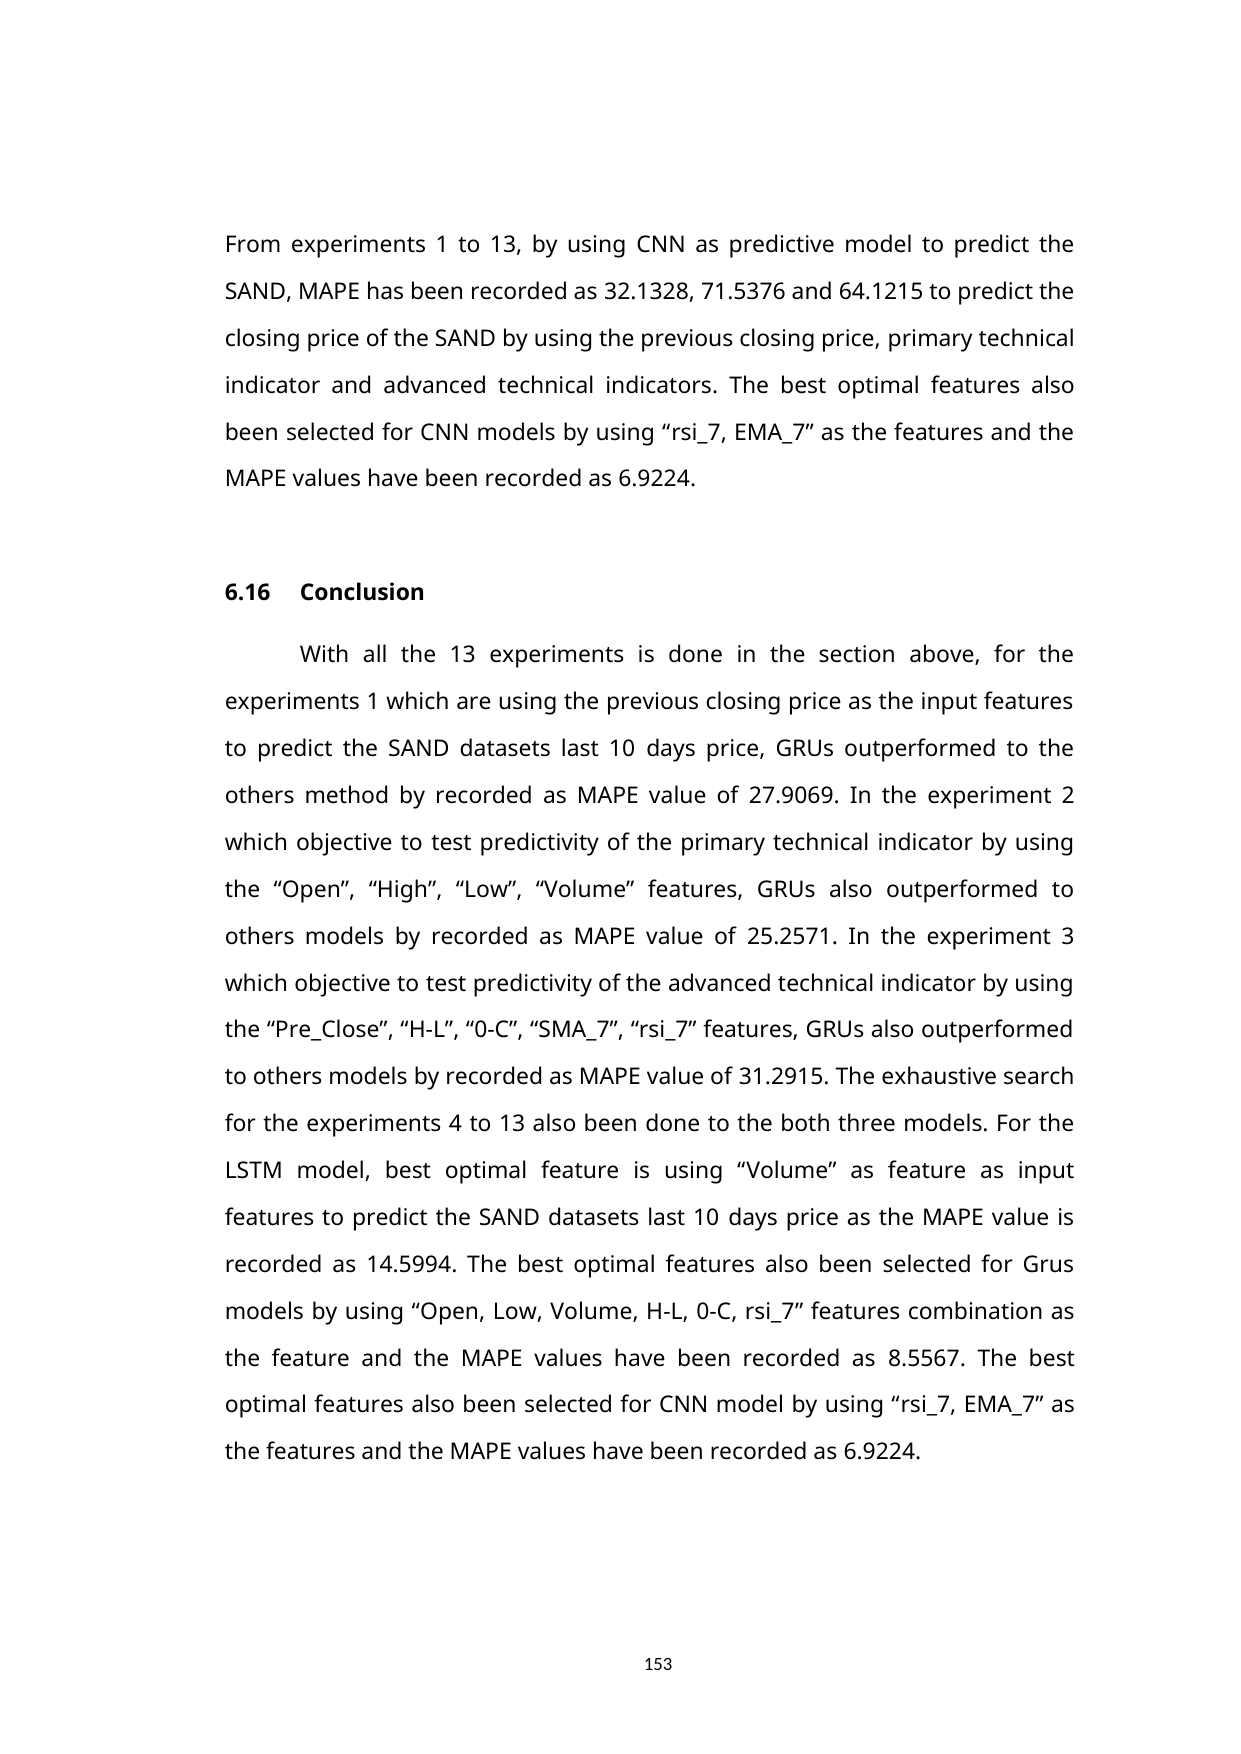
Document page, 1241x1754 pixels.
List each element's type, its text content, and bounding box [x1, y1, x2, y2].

text From experiments 1 to 13, by using CNN as predictive model to predict the SAND, MAPE has been recorded as 32.1328, 71.5376 and 64.1215 to predict the closing price of the SAND by using the previous closing price, primary technical indicator and advanced technical indicators. The best optimal features also been selected for CNN models by using “rsi_7, EMA_7” as the features and the MAPE values have been recorded as 6.9224. [224, 228, 1075, 493]
text With all the 13 experiments is done in the section above, for the experiments 1 which are using the previous closing price as the input features to predict the SAND datasets last 10 days price, GRUs outperformed to the others method by recorded as MAPE value of 27.9069. In the experiment 2 which objective to test predictivity of the primary technical indicator by using the “Open”, “High”, “Low”, “Volume” features, GRUs also outperformed to others models by recorded as MAPE value of 25.2571. In the experiment 3 which objective to test predictivity of the advanced technical indicator by using the “Pre_Close”, “H-L”, “0-C”, “SMA_7”, “rsi_7” features, GRUs also outperformed to others models by recorded as MAPE value of 31.2915. The exhaustive search for the experiments 4 to 13 also been done to the both three models. For the LSTM model, best optimal feature is using “Volume” as feature as input features to predict the SAND datasets last 10 days price as the MAPE value is recorded as 14.5994. The best optimal features also been selected for Grus models by using “Open, Low, Volume, H-L, 0-C, rsi_7” features combination as the feature and the MAPE values have been recorded as 8.5567. The best optimal features also been selected for CNN model by using “rsi_7, EMA_7” as the features and the MAPE values have been recorded as 6.9224. [224, 638, 1075, 1466]
subtitle 6.16 Conclusion [224, 576, 1075, 607]
